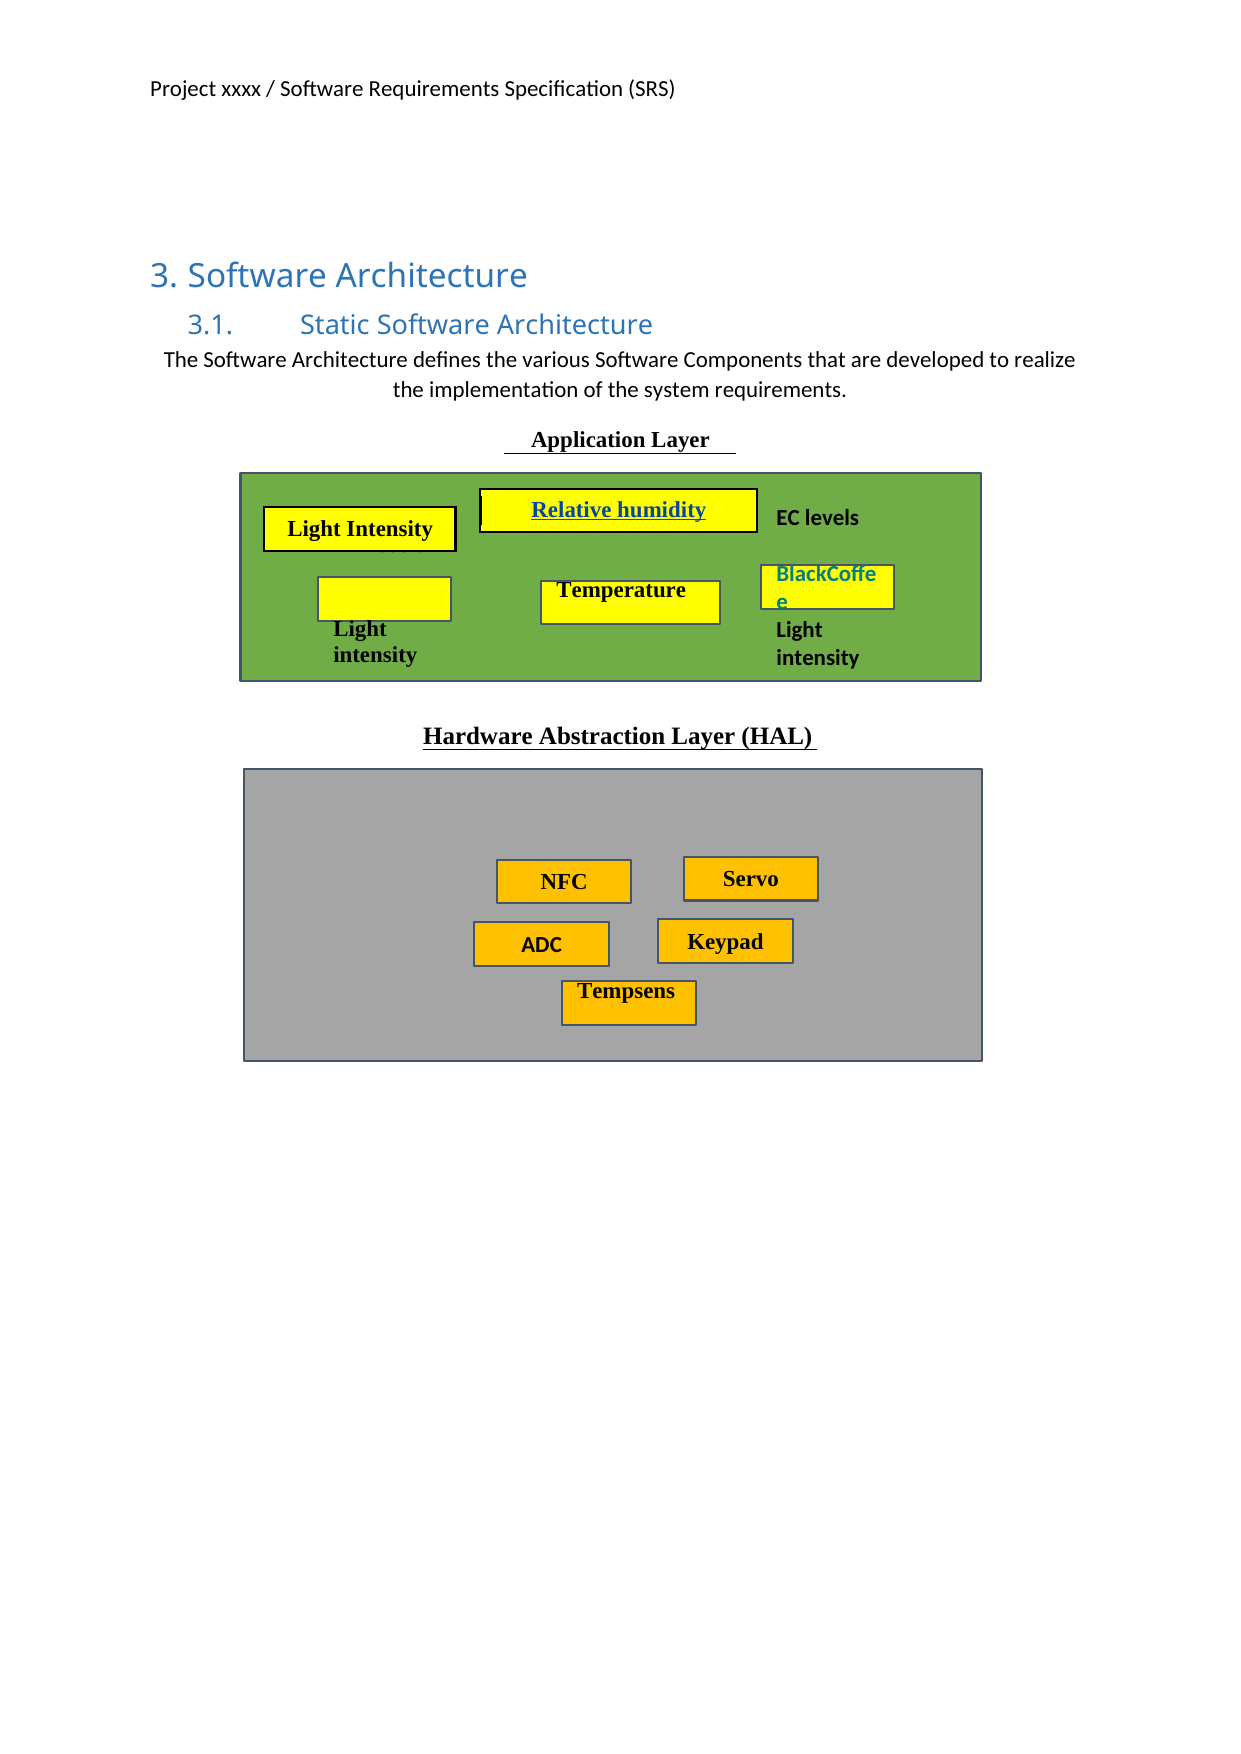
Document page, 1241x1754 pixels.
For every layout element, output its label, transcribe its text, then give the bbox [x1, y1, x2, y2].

text The Software Architecture defines the various Software Components that are developed to realize the implementation of the system requirements. [150, 345, 1090, 1119]
subtitle Software Architecture [150, 252, 1090, 297]
subtitle Static Software Architecture [187, 305, 1090, 342]
